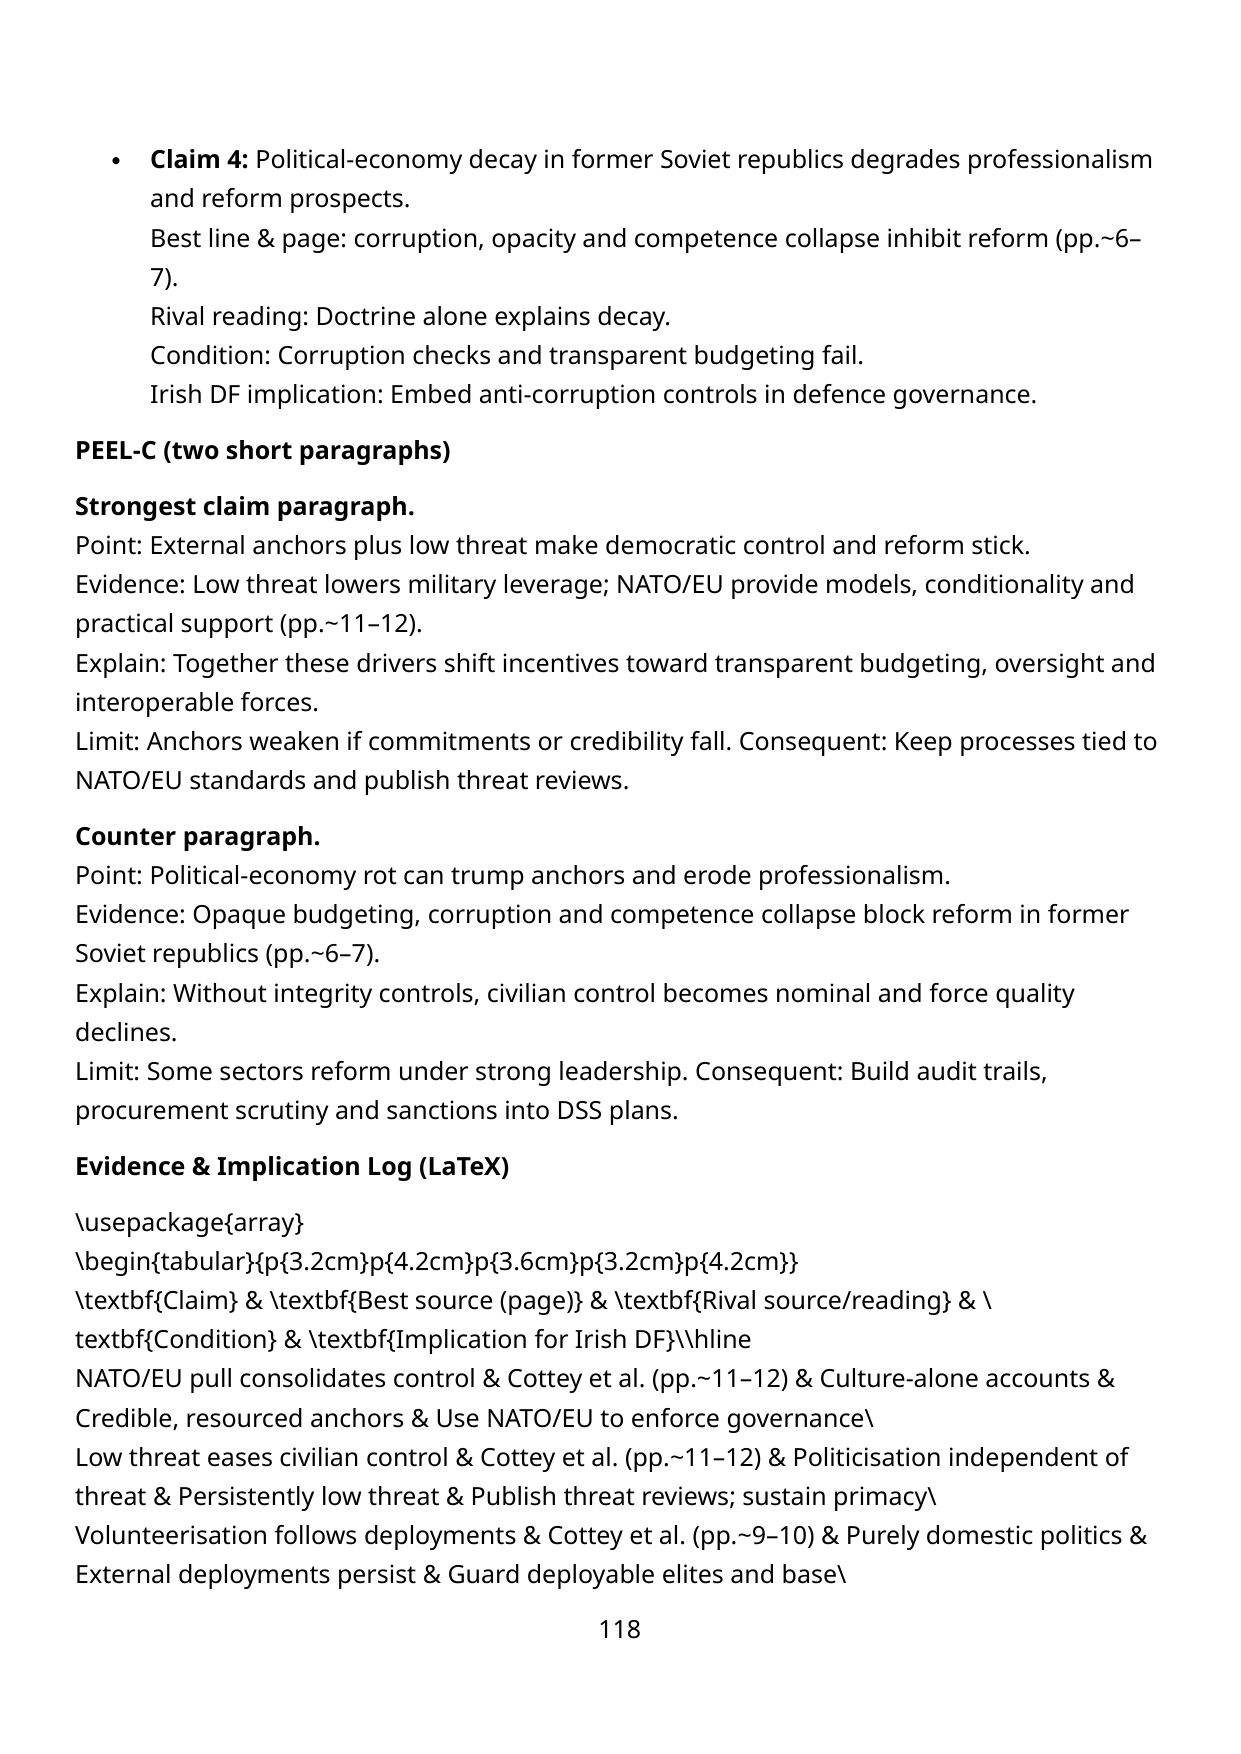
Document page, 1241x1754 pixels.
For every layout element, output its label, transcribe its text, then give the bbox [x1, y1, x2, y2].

text PEEL-C (two short paragraphs) [75, 433, 1165, 467]
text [75, 1204, 1165, 1591]
list Claim 4: Political-economy decay in former Soviet republics degrades professionalism and reform prospects. Best line & page: corruption, opacity and competence collapse inhibit reform (pp.~6–7). Rival reading: Doctrine alone explains decay. Condition: Corruption checks and transparent budgeting fail. Irish DF implication: Embed anti-corruption controls in defence governance. [112, 142, 1165, 411]
text Counter paragraph. Point: Political-economy rot can trump anchors and erode professionalism. Evidence: Opaque budgeting, corruption and competence collapse block reform in former Soviet republics (pp.~6–7). Explain: Without integrity controls, civilian control becomes nominal and force quality declines. Limit: Some sectors reform under strong leadership. Consequent: Build audit trails, procurement scrutiny and sanctions into DSS plans. [75, 818, 1165, 1127]
text Strongest claim paragraph. Point: External anchors plus low threat make democratic control and reform stick. Evidence: Low threat lowers military leverage; NATO/EU provide models, conditionality and practical support (pp.~11–12). Explain: Together these drivers shift incentives toward transparent budgeting, oversight and interoperable forces. Limit: Anchors weaken if commitments or credibility fall. Consequent: Keep processes tied to NATO/EU standards and publish threat reviews. [75, 488, 1165, 797]
text Evidence & Implication Log (LaTeX) [75, 1148, 1165, 1183]
